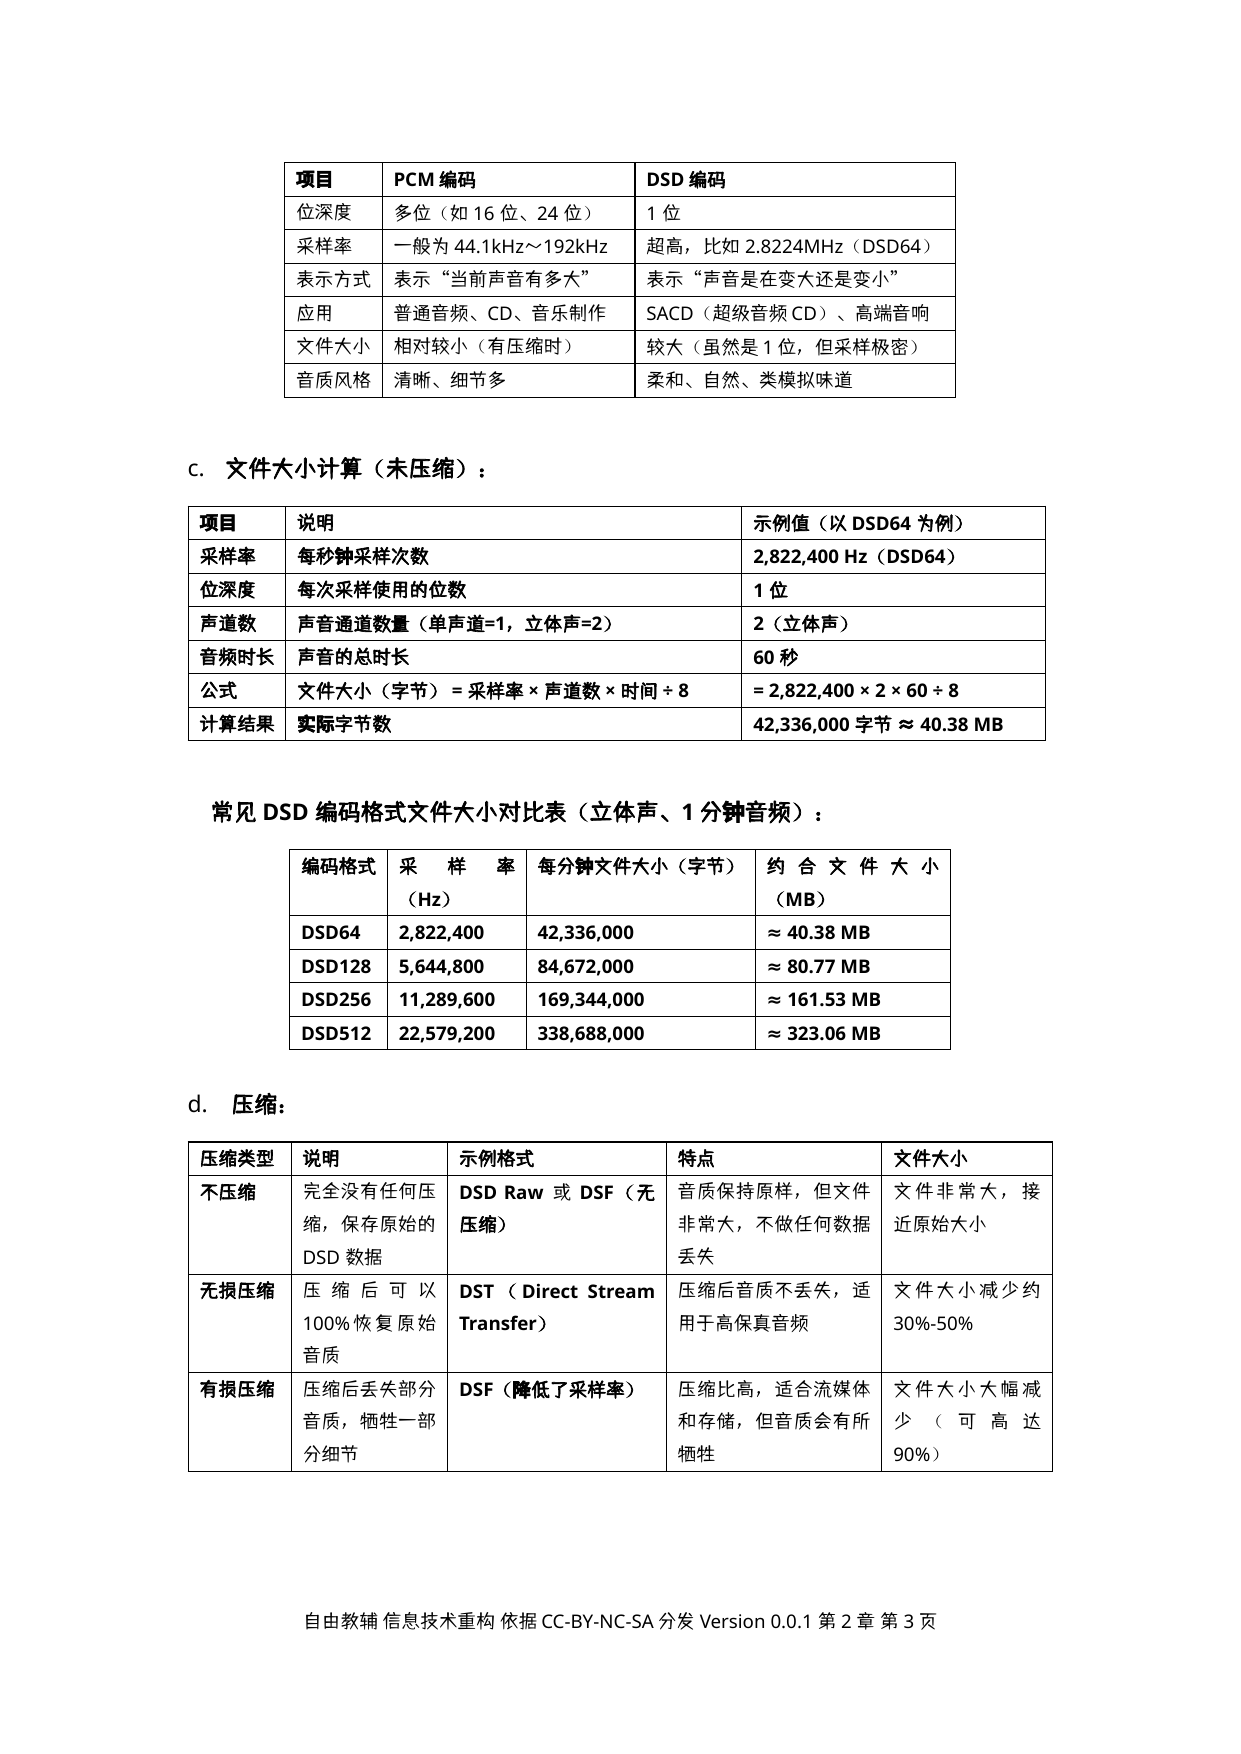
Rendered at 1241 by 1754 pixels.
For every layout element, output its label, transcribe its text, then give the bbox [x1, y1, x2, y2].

table_cell DSD Raw 或 DSF（无压缩） [448, 1176, 666, 1273]
table_header 约合文件大小（MB） [756, 850, 950, 915]
table_cell 一般为 44.1kHz～192kHz [383, 230, 634, 263]
table_cell 压缩后丢失部分音质，牺牲一部分细节 [292, 1373, 447, 1471]
table_cell 169,344,000 [527, 983, 755, 1016]
table_cell 有损压缩 [189, 1373, 291, 1471]
table_cell DSD64 [290, 916, 387, 949]
table_header DSD编码 [636, 163, 955, 196]
table_cell 公式 [189, 674, 285, 707]
table_cell 60 秒 [742, 641, 1045, 673]
table_cell 采样率 [189, 540, 285, 573]
list 文件大小计算（未压缩）： [187, 452, 1053, 484]
table_cell 计算结果 [189, 708, 285, 740]
table_cell 压缩后音质不丢失，适用于高保真音频 [667, 1275, 881, 1372]
table_cell DSD256 [290, 983, 387, 1016]
table_cell DSF（降低了采样率） [448, 1373, 666, 1471]
table_header 说明 [292, 1143, 447, 1175]
table_cell 11,289,600 [388, 983, 526, 1016]
table_cell 文件大小大幅减少（可高达90%） [882, 1373, 1052, 1471]
table_header 采样率（Hz） [388, 850, 526, 915]
table_header 示例格式 [448, 1143, 666, 1175]
table_header 特点 [667, 1143, 881, 1175]
table_cell 完全没有任何压缩，保存原始的 DSD 数据 [292, 1176, 447, 1273]
table_cell 无损压缩 [189, 1275, 291, 1372]
table_cell 声音通道数量（单声道=1，立体声=2） [286, 607, 741, 640]
table_cell 普通音频、CD、音乐制作 [383, 297, 634, 330]
table_cell 文件大小（字节） = 采样率 × 声道数 × 时间 ÷ 8 [286, 674, 741, 707]
table_cell 较大（虽然是1位，但采样极密） [636, 331, 955, 363]
table_cell 压缩比高，适合流媒体和存储，但音质会有所牺牲 [667, 1373, 881, 1471]
table_cell ≈ 80.77 MB [756, 950, 950, 982]
table_cell 文件大小 [285, 331, 382, 363]
table_cell 压缩后可以100%恢复原始音质 [292, 1275, 447, 1372]
table_cell 超高，比如 2.8224MHz（DSD64） [636, 230, 955, 263]
table_cell 5,644,800 [388, 950, 526, 982]
table_cell 22,579,200 [388, 1017, 526, 1049]
table_header 说明 [286, 507, 741, 539]
table_cell 84,672,000 [527, 950, 755, 982]
table_cell 音质风格 [285, 364, 382, 397]
table_cell 表示“当前声音有多大” [383, 264, 634, 296]
table_cell 42,336,000 [527, 916, 755, 949]
table_cell DSD512 [290, 1017, 387, 1049]
table_cell SACD（超级音频CD）、高端音响 [636, 297, 955, 330]
table_header 压缩类型 [189, 1143, 291, 1175]
table_cell ≈ 323.06 MB [756, 1017, 950, 1049]
table_cell 位深度 [285, 197, 382, 229]
table_cell ≈ 40.38 MB [756, 916, 950, 949]
table_cell 2,822,400 Hz（DSD64） [742, 540, 1045, 573]
table_cell 应用 [285, 297, 382, 330]
list ​ 压缩： [187, 1087, 1053, 1120]
table_cell 清晰、细节多 [383, 364, 634, 397]
table_cell 2,822,400 [388, 916, 526, 949]
table_cell 每秒钟采样次数 [286, 540, 741, 573]
table_cell 1 位 [742, 574, 1045, 606]
table_cell ≈ 161.53 MB [756, 983, 950, 1016]
table_cell 音质保持原样，但文件非常大，不做任何数据丢失 [667, 1176, 881, 1273]
table_header 每分钟文件大小（字节） [527, 850, 755, 915]
table_cell 相对较小（有压缩时） [383, 331, 634, 363]
text 常见 DSD 编码格式文件大小对比表（立体声、1分钟音频）： [187, 795, 1053, 828]
table_cell 不压缩 [189, 1176, 291, 1273]
table_cell 采样率 [285, 230, 382, 263]
table_cell 声音的总时长 [286, 641, 741, 673]
table_cell 表示“声音是在变大还是变小” [636, 264, 955, 296]
table_cell 位深度 [189, 574, 285, 606]
table_cell 实际字节数 [286, 708, 741, 740]
table_header 项目 [285, 163, 382, 196]
table_cell DSD128 [290, 950, 387, 982]
table_cell 每次采样使用的位数 [286, 574, 741, 606]
table_header PCM编码 [383, 163, 634, 196]
table_cell 文件大小减少约30%-50% [882, 1275, 1052, 1372]
table_cell 1 位 [636, 197, 955, 229]
table_cell = 2,822,400 × 2 × 60 ÷ 8 [742, 674, 1045, 707]
table_cell 文件非常大，接近原始大小 [882, 1176, 1052, 1273]
table_cell 声道数 [189, 607, 285, 640]
table_header 编码格式 [290, 850, 387, 915]
table_cell 表示方式 [285, 264, 382, 296]
table_cell 338,688,000 [527, 1017, 755, 1049]
table_cell DST（Direct Stream Transfer） [448, 1275, 666, 1372]
table_header 示例值（以 DSD64 为例） [742, 507, 1045, 539]
table_cell 柔和、自然、类模拟味道 [636, 364, 955, 397]
table_cell 2（立体声） [742, 607, 1045, 640]
table_cell 音频时长 [189, 641, 285, 673]
table_cell 多位（如 16 位、24 位） [383, 197, 634, 229]
table_header 项目 [189, 507, 285, 539]
table_header 文件大小 [882, 1143, 1052, 1175]
table_cell 42,336,000 字节 ≈ 40.38 MB [742, 708, 1045, 740]
